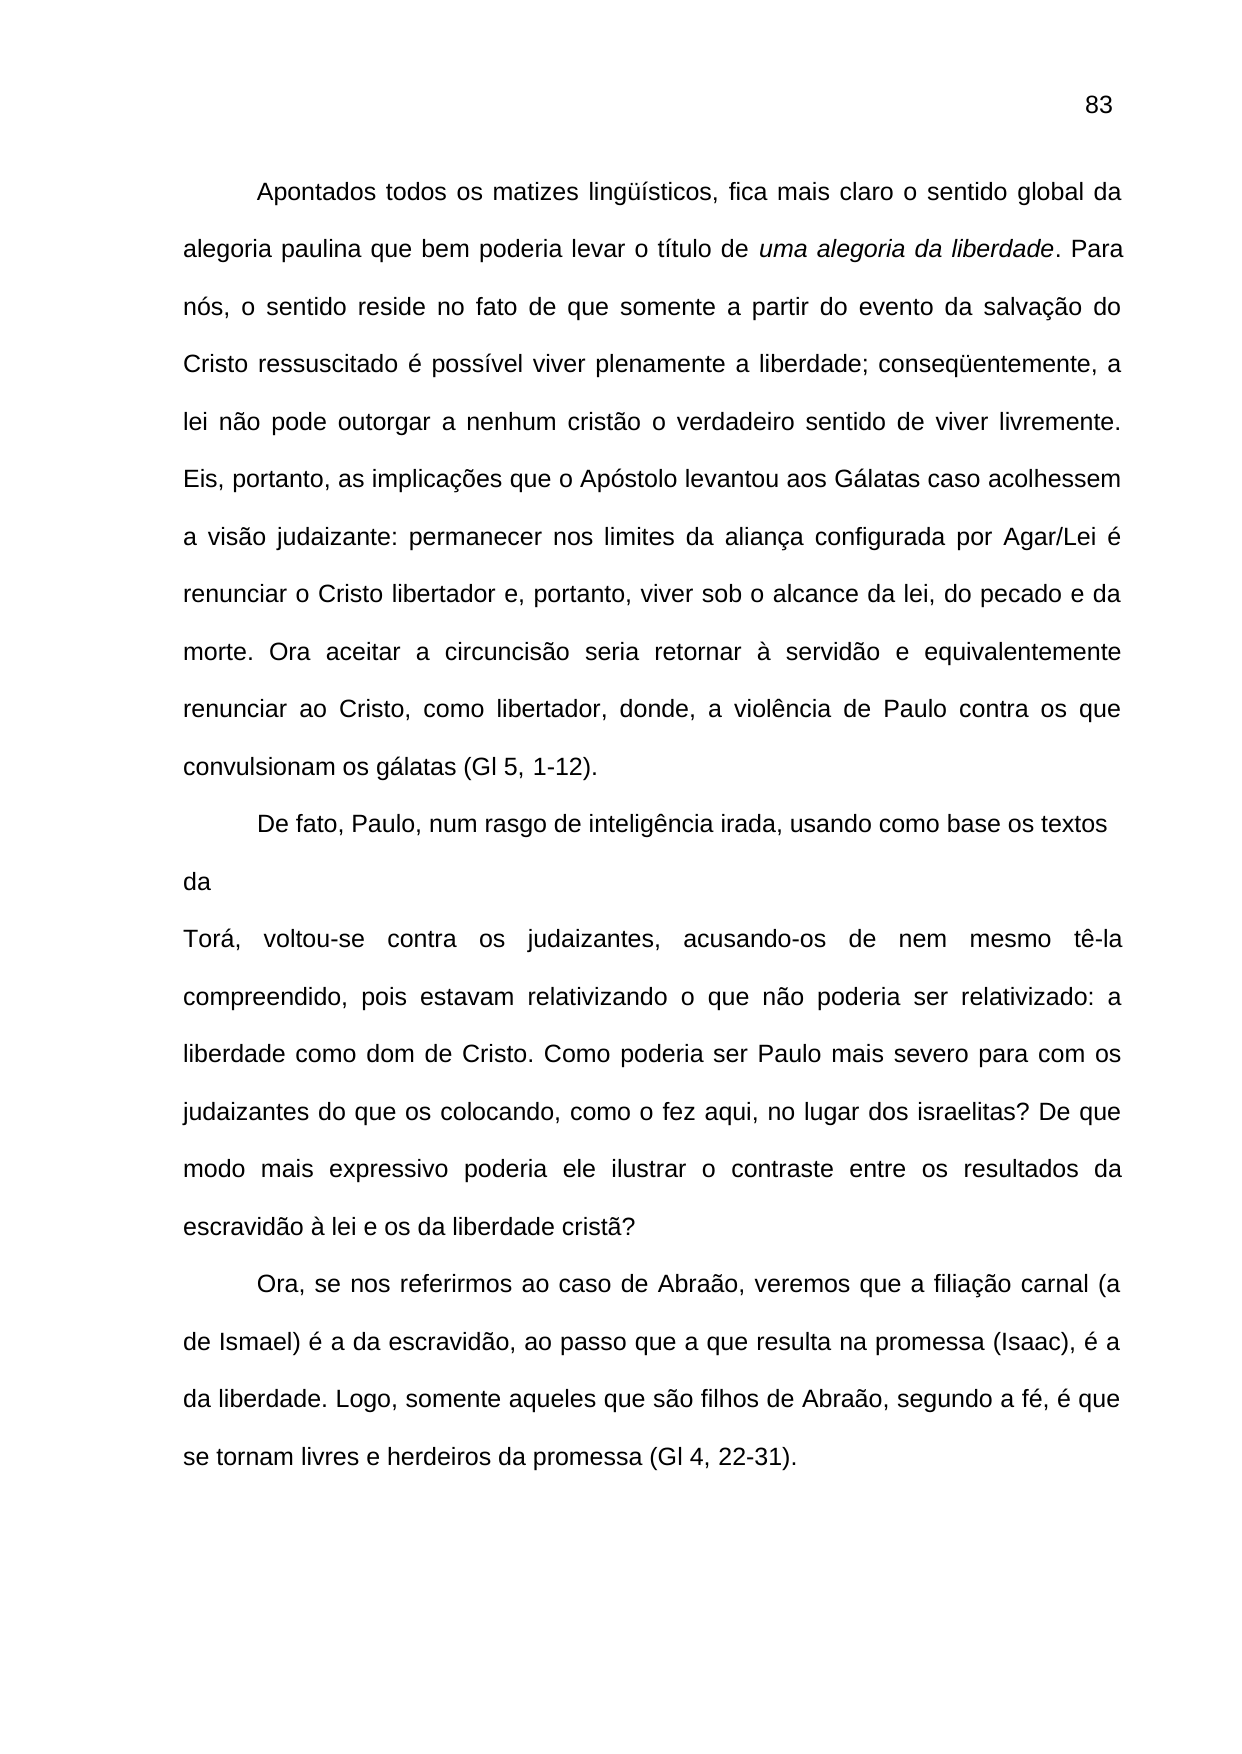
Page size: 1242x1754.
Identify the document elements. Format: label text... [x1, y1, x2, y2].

text Ora, se nos referirmos ao caso de Abraão, veremos que a filiação carnal (a de Ismael) é a da escravidão, ao passo que a que resulta na promessa (Isaac), é a da liberdade. Logo, somente aqueles que são filhos de Abraão, segundo a fé, é que se tornam livres e herdeiros da promessa (Gl 4, 22-31). [183, 1269, 1123, 1471]
text da [183, 867, 1202, 896]
text Apontados todos os matizes lingüísticos, fica mais claro o sentido global da alegoria paulina que bem poderia levar o título de uma alegoria da liberdade. Para nós, o sentido reside no fato de que somente a partir do evento da salvação do Cristo ressuscitado é possível viver plenamente a liberdade; conseqüentemente, a lei não pode outorgar a nenhum cristão o verdadeiro sentido de viver livremente. Eis, portanto, as implicações que o Apóstolo levantou aos Gálatas caso acolhessem a visão judaizante: permanecer nos limites da aliança configurada por Agar/Lei é renunciar o Cristo libertador e, portanto, viver sob o alcance da lei, do pecado e da morte. Ora aceitar a circuncisão seria retornar à servidão e equivalentemente renunciar ao Cristo, como libertador, donde, a violência de Paulo contra os que convulsionam os gálatas (Gl 5, 1-12). [183, 177, 1123, 780]
text De fato, Paulo, num rasgo de inteligência irada, usando como base os textos [257, 809, 1202, 838]
text Torá, voltou-se contra os judaizantes, acusando-os de nem mesmo tê-la compreendido, pois estavam relativizando o que não poderia ser relativizado: a liberdade como dom de Cristo. Como poderia ser Paulo mais severo para com os judaizantes do que os colocando, como o fez aqui, no lugar dos israelitas? De que modo mais expressivo poderia ele ilustrar o contraste entre os resultados da escravidão à lei e os da liberdade cristã? [183, 924, 1124, 1241]
